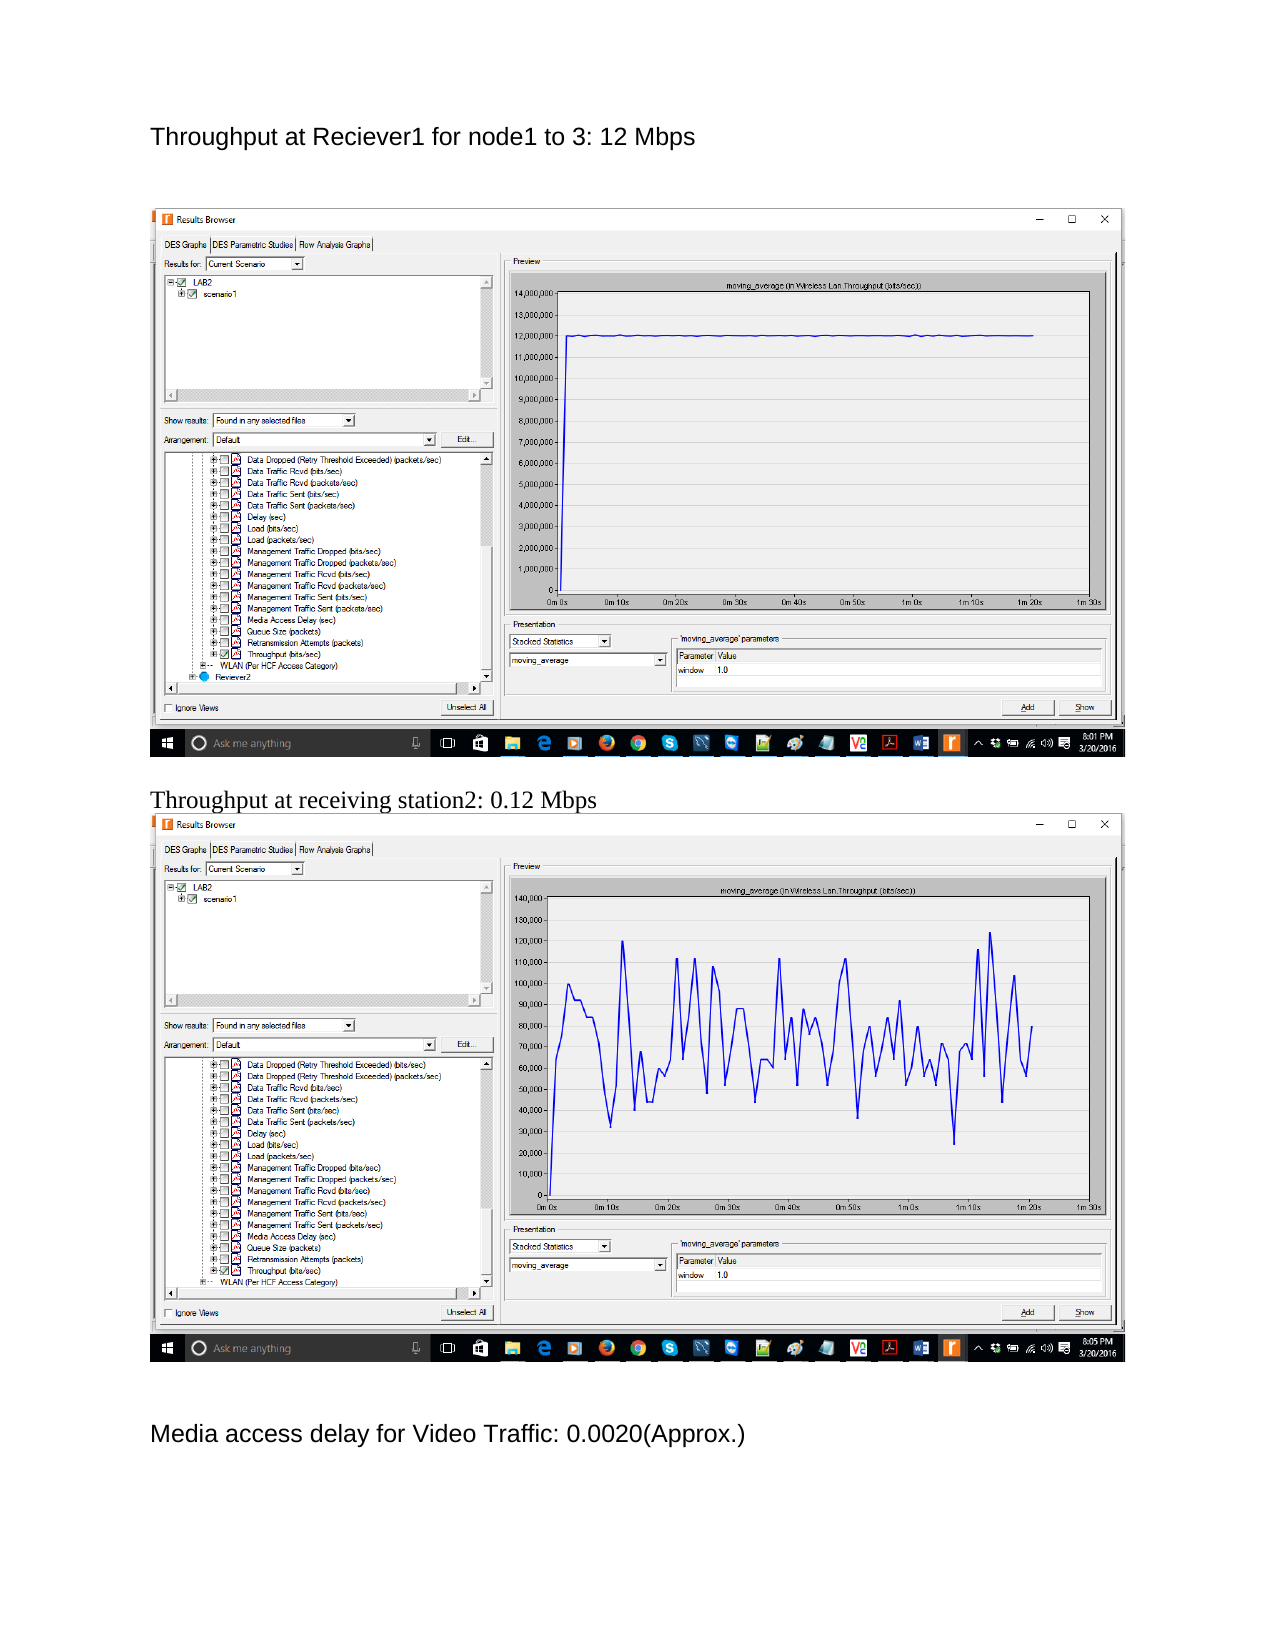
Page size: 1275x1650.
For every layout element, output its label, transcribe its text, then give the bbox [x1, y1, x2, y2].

picture [150, 208, 1125, 757]
text Throughput at Reciever1 for node1 to 3: 12 Mbps [150, 122, 1125, 151]
picture [150, 813, 1125, 1362]
text Throughput at receiving station2: 0.12 Mbps [150, 785, 1125, 813]
text Media access delay for Video Traffic: 0.0020(Approx.) [150, 1419, 1125, 1448]
